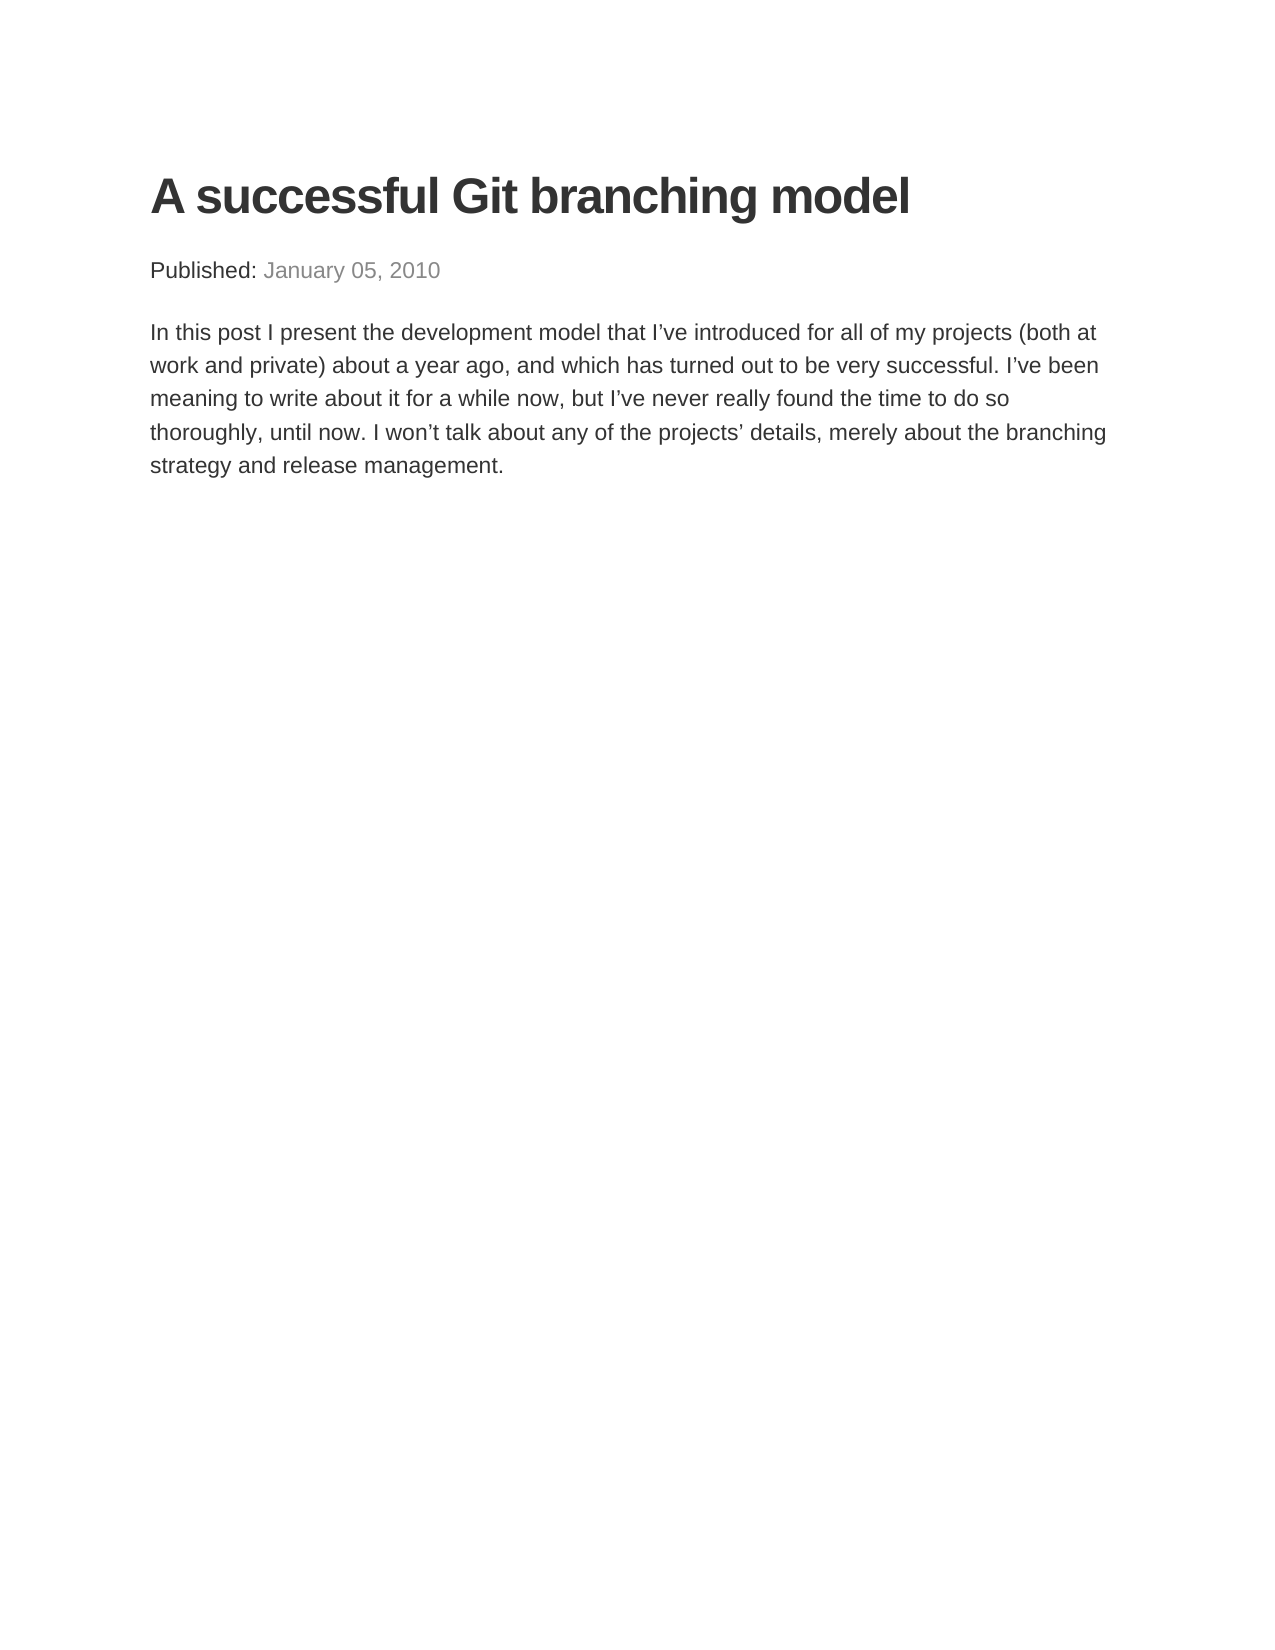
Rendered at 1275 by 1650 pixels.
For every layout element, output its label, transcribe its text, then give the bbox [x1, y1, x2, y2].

text In this post I present the development model that I’ve introduced for all of my projects (both at work and private) about a year ago, and which has turned out to be very successful. I’ve been meaning to write about it for a while now, but I’ve never really found the time to do so thoroughly, until now. I won’t talk about any of the projects’ details, merely about the branching strategy and release management. [150, 312, 1125, 478]
text Published: January 05, 2010 [150, 250, 1125, 283]
text A successful Git branching model [150, 167, 1125, 224]
